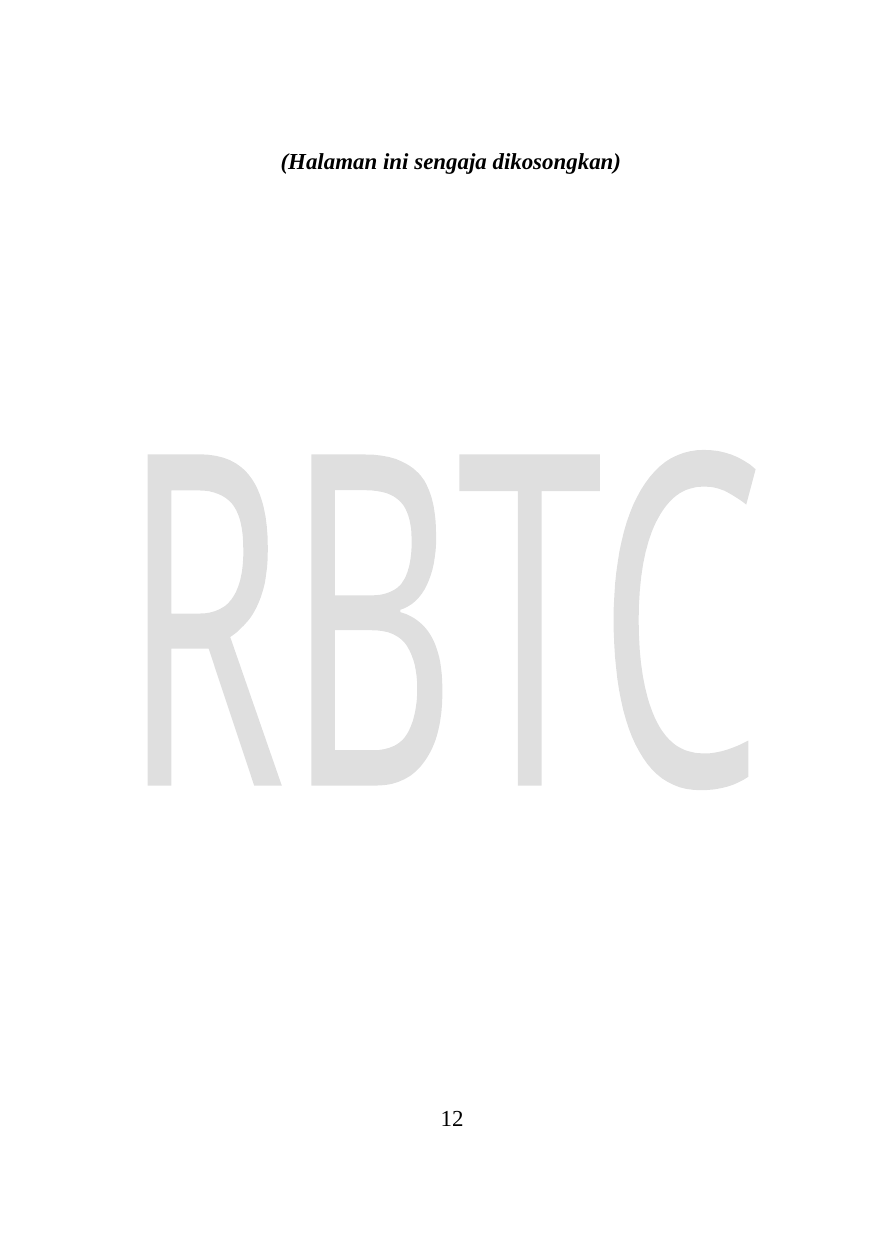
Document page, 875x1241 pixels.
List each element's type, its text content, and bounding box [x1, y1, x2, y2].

text (Halaman ini sengaja dikosongkan) [148, 148, 756, 174]
